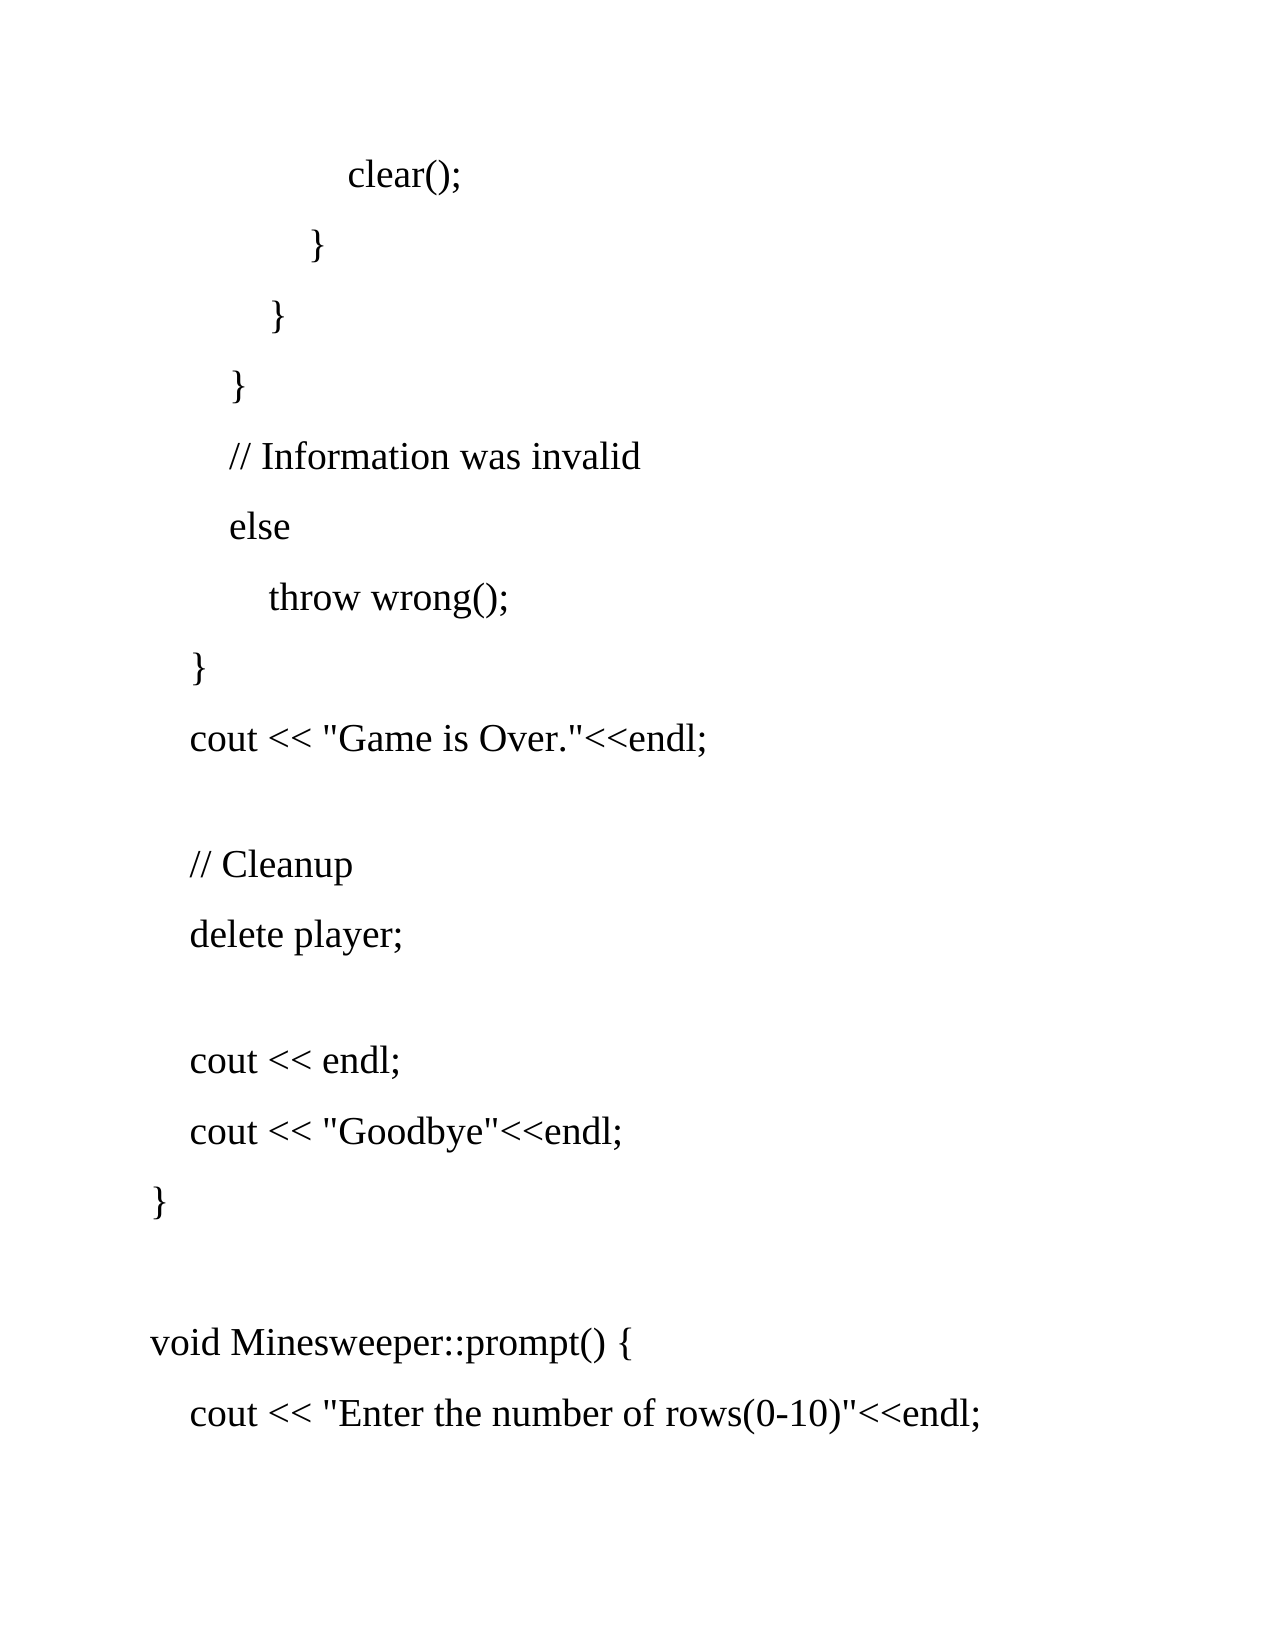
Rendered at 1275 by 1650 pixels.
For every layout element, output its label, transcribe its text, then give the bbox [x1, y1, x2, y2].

text cout << "Game is Over."<<endl; [150, 714, 1125, 760]
text cout << "Enter the number of rows(0-10)"<<endl; [150, 1389, 1125, 1435]
text void Minesweeper::prompt() { [150, 1319, 1125, 1364]
text } [150, 362, 1125, 407]
text // Information was invalid [150, 432, 1125, 478]
text // Cleanup [150, 840, 1125, 886]
text cout << "Goodbye"<<endl; [150, 1107, 1125, 1153]
text } [150, 291, 1125, 337]
text throw wrong(); [150, 573, 1125, 619]
text delete player; [150, 911, 1125, 956]
text else [150, 503, 1125, 548]
text clear(); [150, 150, 1125, 196]
text } [150, 221, 1125, 266]
text cout << endl; [150, 1037, 1125, 1082]
text } [150, 1178, 1125, 1223]
text } [150, 644, 1125, 689]
